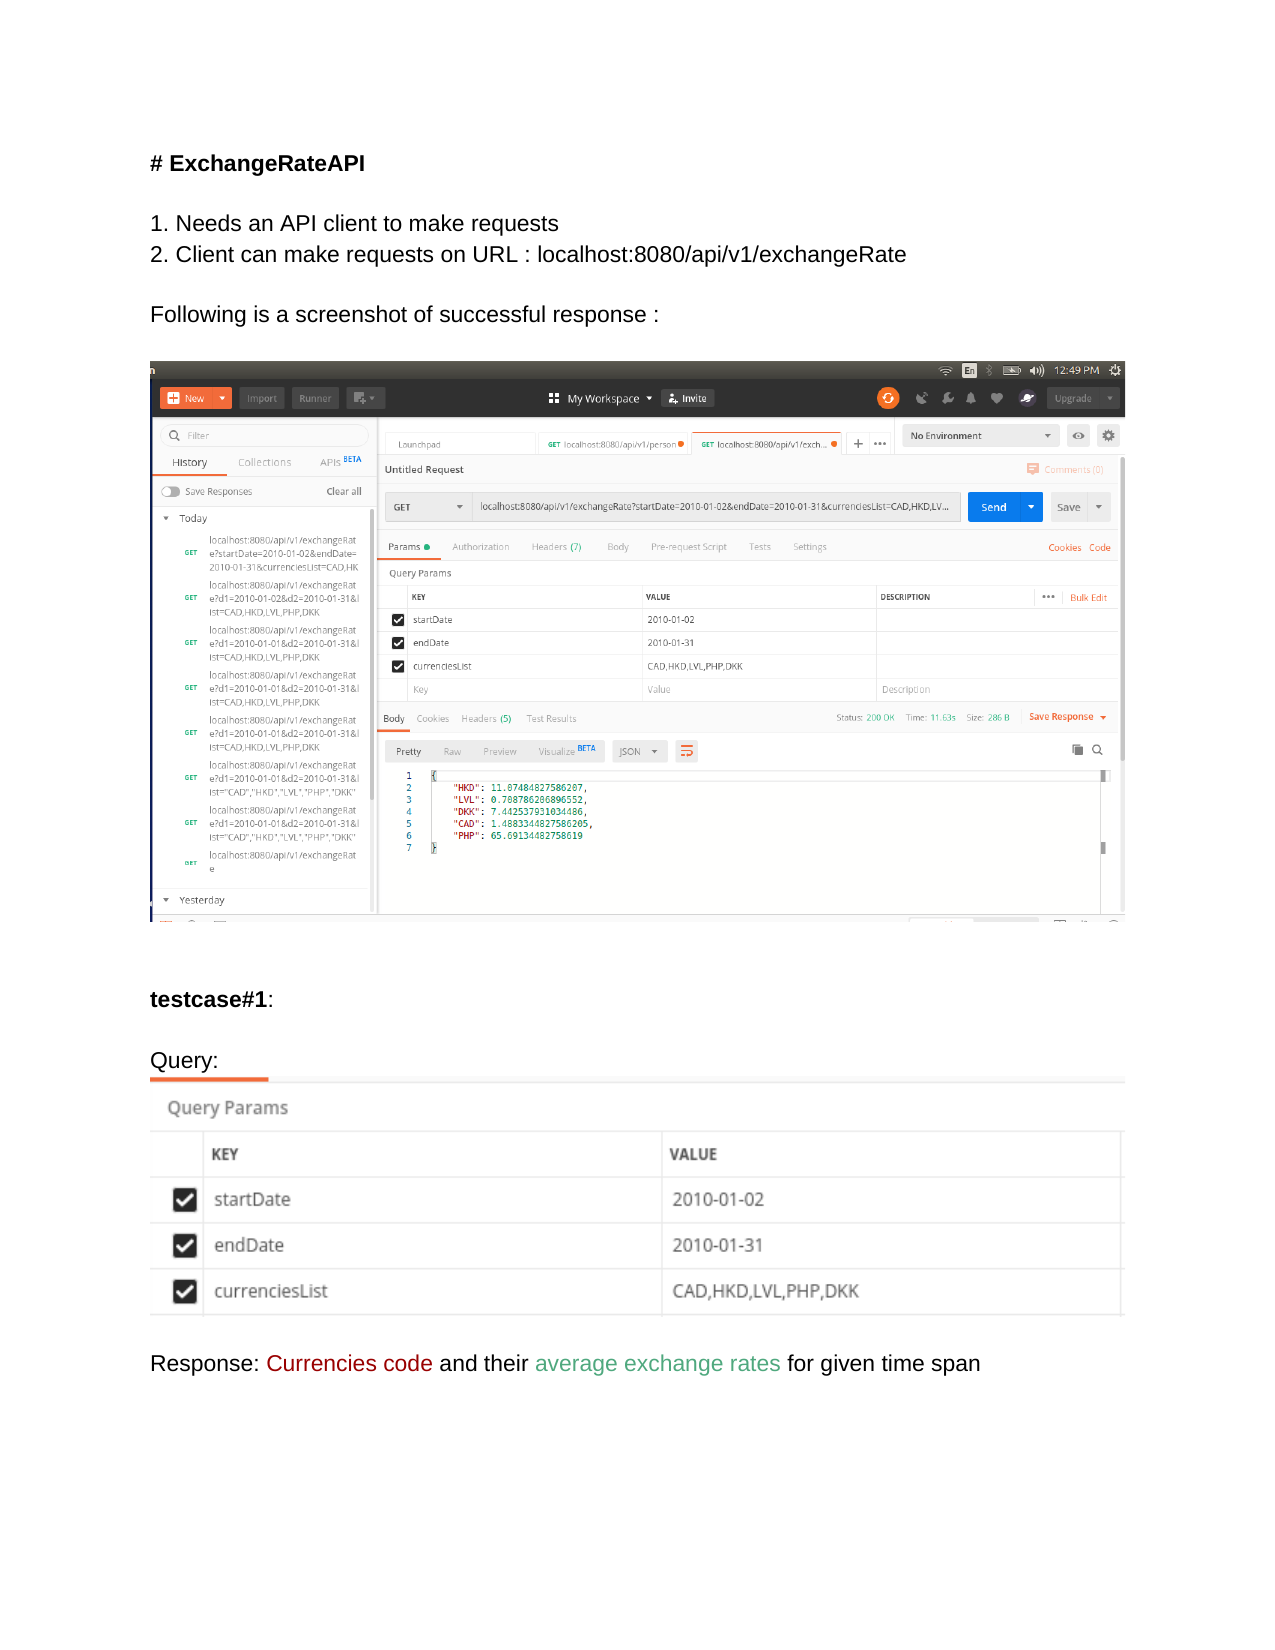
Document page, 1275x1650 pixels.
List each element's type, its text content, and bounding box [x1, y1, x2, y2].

text 2. Client can make requests on URL : localhost:8080/api/v1/exchangeRate [150, 241, 1125, 267]
text 1. Needs an API client to make requests [150, 210, 1125, 237]
text Query: [150, 1047, 1125, 1073]
text Response: Currencies code and their average exchange rates for given time span [150, 1350, 1125, 1377]
text testcase#1: [150, 986, 1125, 1012]
text # ExchangeRateAPI [150, 150, 1125, 176]
text Following is a screenshot of successful response : [150, 301, 1125, 327]
picture [150, 361, 1125, 922]
picture [150, 1076, 1125, 1317]
